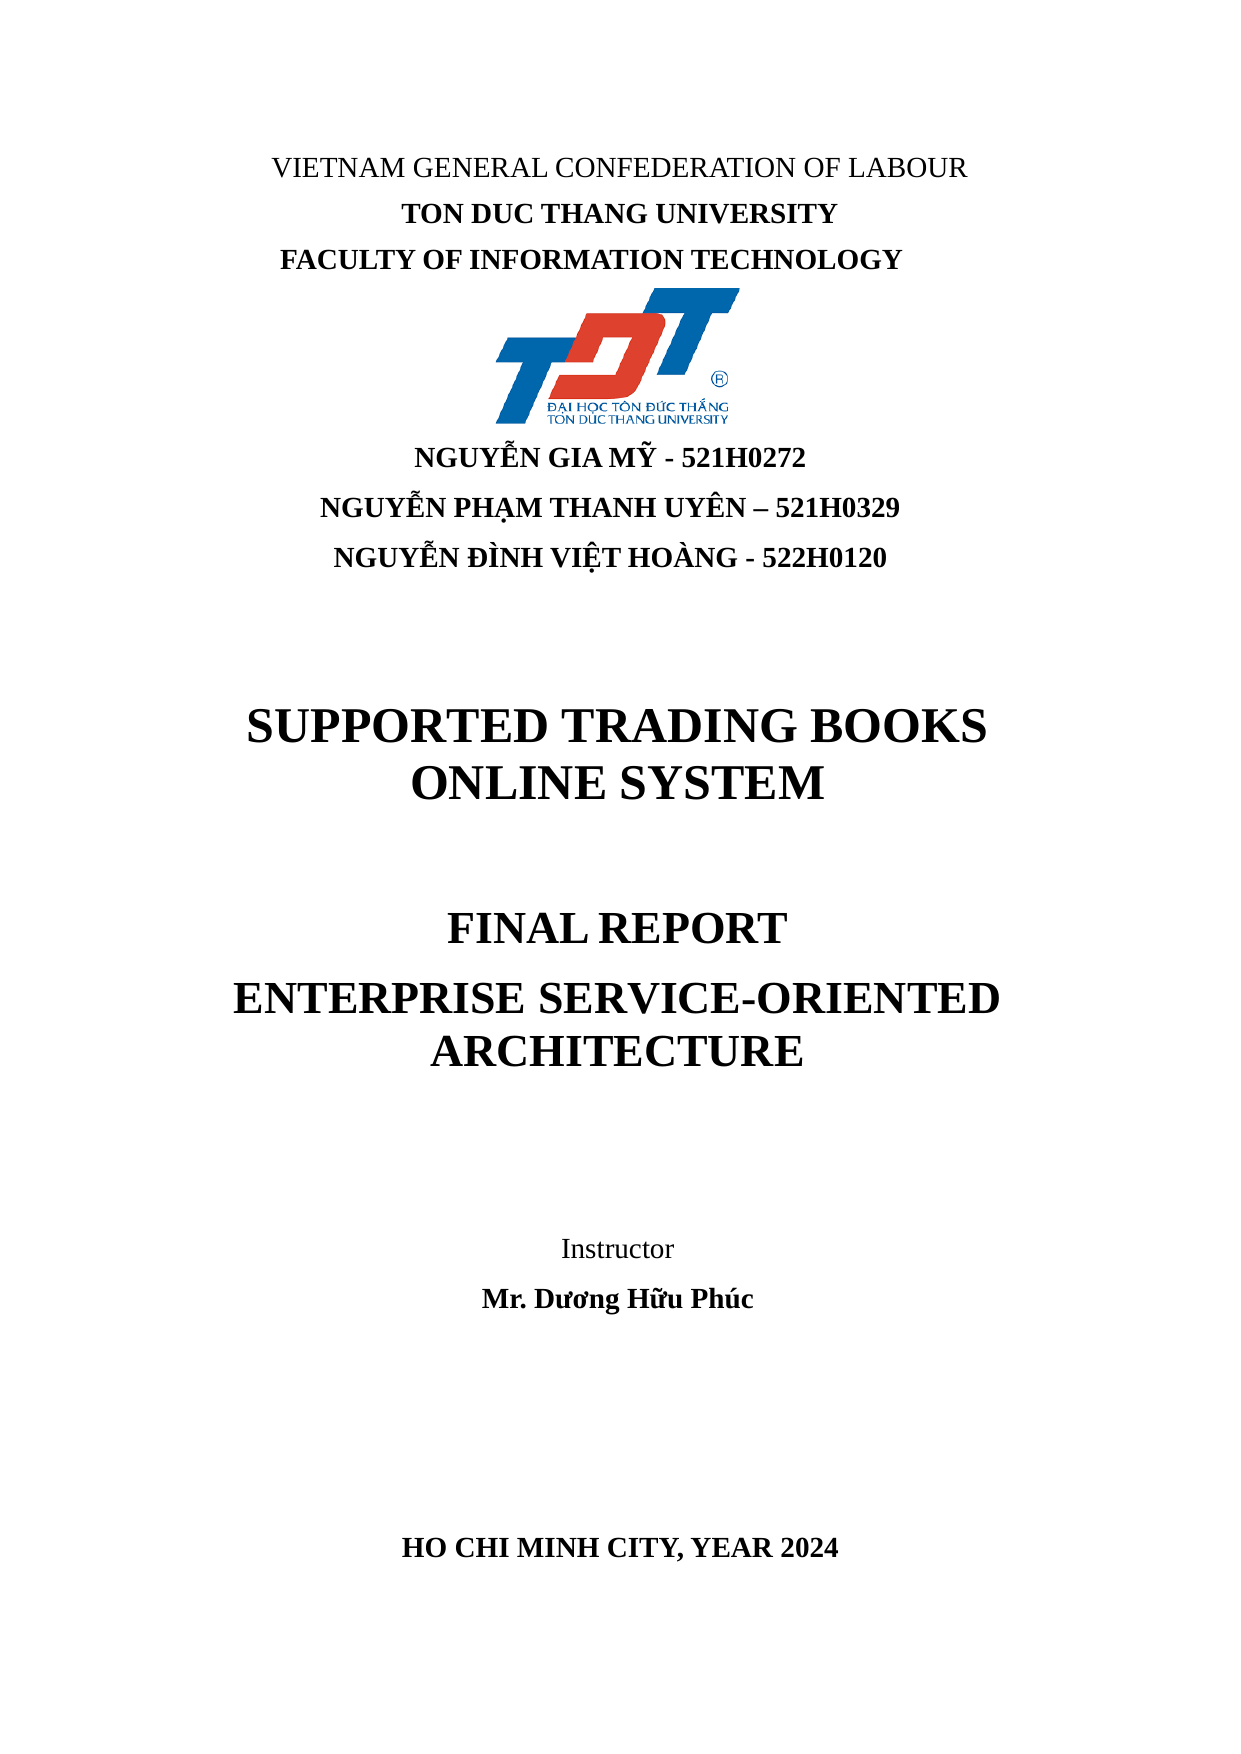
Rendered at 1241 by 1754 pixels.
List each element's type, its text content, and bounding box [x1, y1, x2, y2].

text NGUYỄN GIA MỸ - 521H0272 [135, 440, 1085, 474]
text ENTERPRISE SERVICE-ORIENTED ARCHITECTURE [150, 971, 1085, 1076]
text FINAL REPORT [150, 901, 1085, 954]
text Instructor [150, 1231, 1085, 1265]
text FACULTY OF INFORMATION TECHNOLOGY [150, 242, 1033, 276]
text Mr. Dương Hữu Phúc [150, 1282, 1085, 1315]
text SUPPORTED TRADING BOOKS ONLINE SYSTEM [150, 695, 1085, 810]
text VIETNAM GENERAL CONFEDERATION OF LABOUR [206, 150, 1033, 184]
text NGUYỄN PHẠM THANH UYÊN – 521H0329 [135, 490, 1085, 524]
text NGUYỄN ĐÌNH VIỆT HOÀNG - 522H0120 [135, 541, 1085, 574]
text TON DUC THANG UNIVERSITY [206, 196, 1033, 230]
text HO CHI MINH CITY, YEAR 2024 [150, 1531, 1090, 1564]
picture [495, 288, 740, 424]
